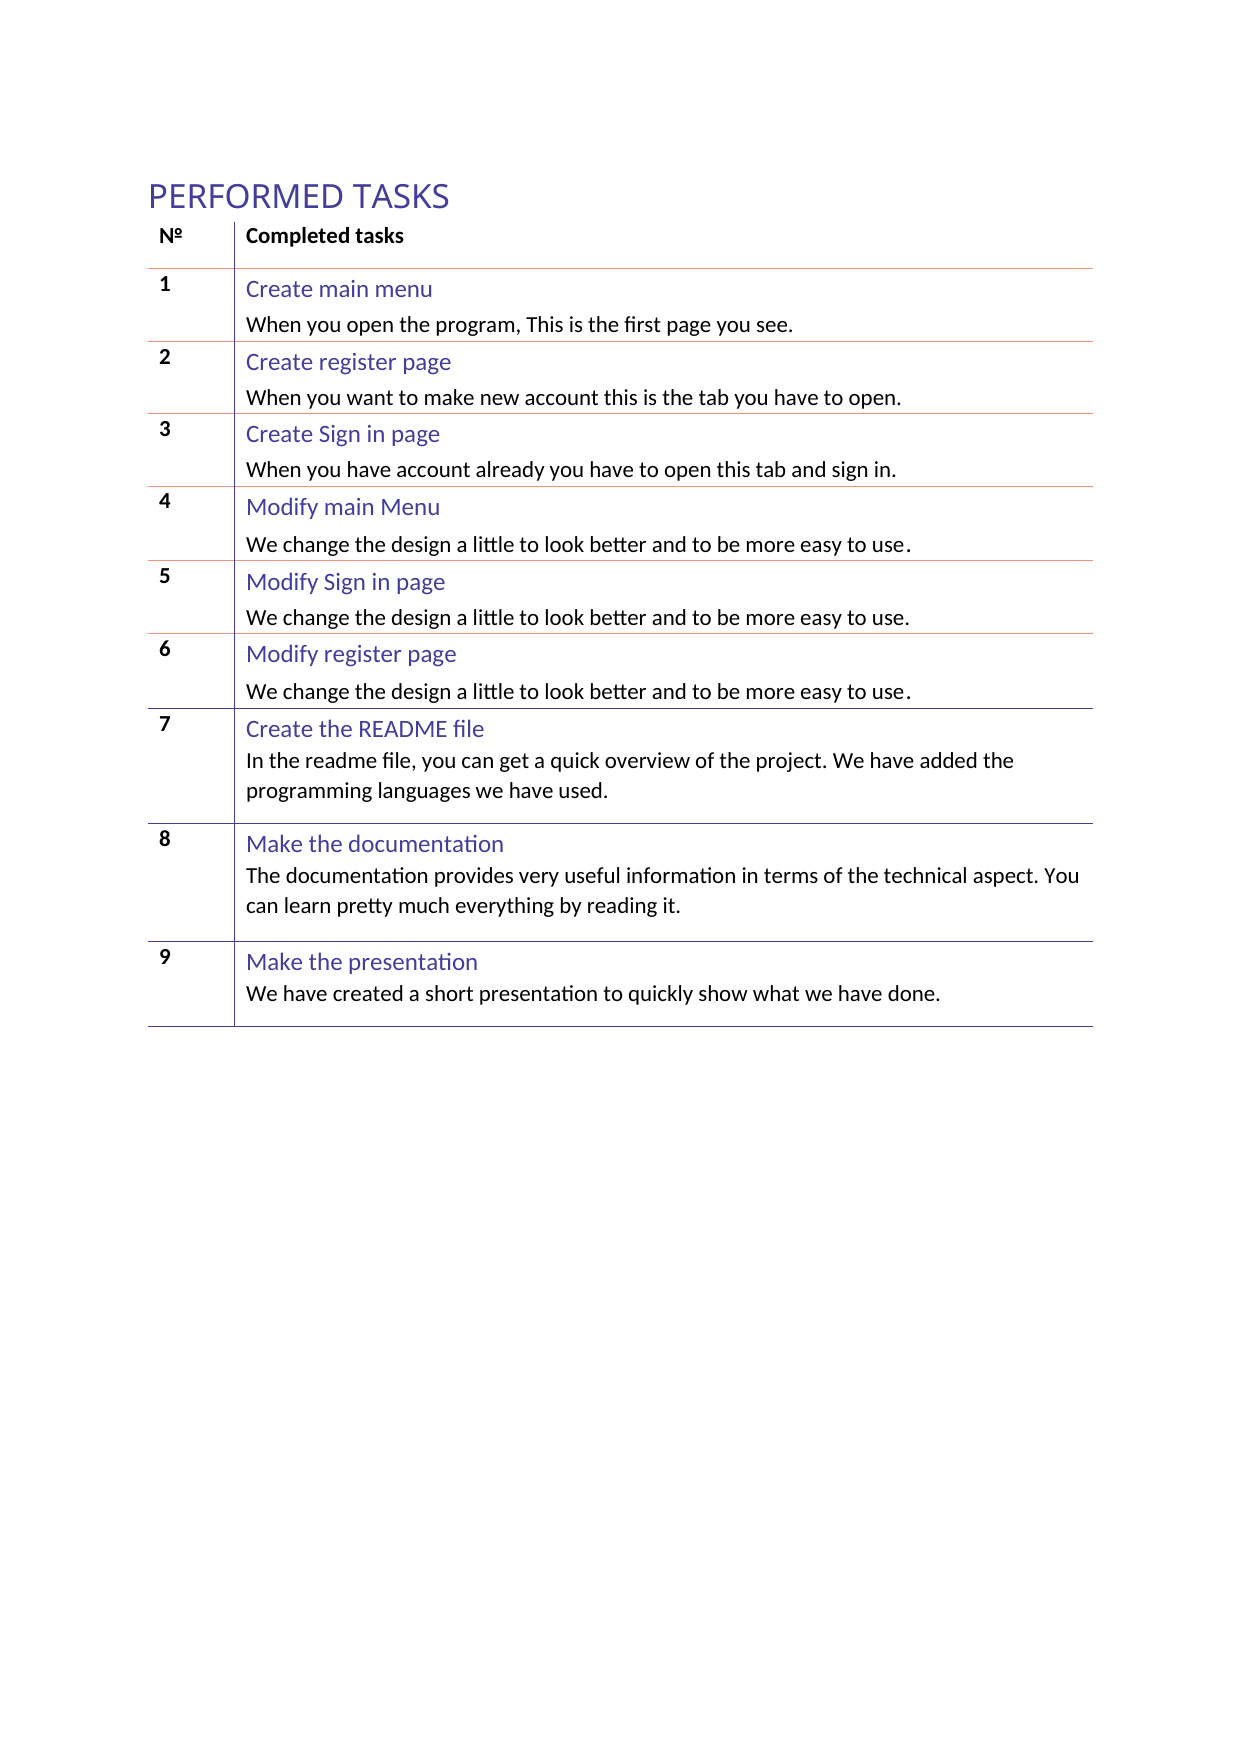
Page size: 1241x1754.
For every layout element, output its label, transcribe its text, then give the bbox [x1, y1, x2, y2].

table_cell 6 [148, 634, 234, 708]
table_cell 8 [148, 824, 234, 941]
table_cell 1 [148, 269, 234, 341]
table_cell Make the documentation The documentation provides very useful information in terms of the technical aspect. You can learn pretty much everything by reading it. [235, 824, 1093, 941]
subtitle PERFORMED TASKS [148, 173, 1093, 218]
table_cell Modify Sign in page We change the design a little to look better and to be more easy to use. [235, 561, 1093, 633]
table_cell 2 [148, 342, 234, 413]
table_cell 3 [148, 414, 234, 486]
table_header Completed tasks [235, 222, 1093, 268]
table_cell Modify main Menu We change the design a little to look better and to be more easy to use. [235, 487, 1093, 560]
table_cell Create Sign in page When you have account already you have to open this tab and sign in. [235, 414, 1093, 486]
table_cell 5 [148, 561, 234, 633]
table_cell 7 [148, 709, 234, 823]
table_cell Create main menu When you open the program, This is the first page you see. [235, 269, 1093, 341]
table_cell 9 [148, 942, 234, 1026]
table_cell Create the README file In the readme file, you can get a quick overview of the project. We have added the programming languages we have used. [235, 709, 1093, 823]
table_cell Make the presentation We have created a short presentation to quickly show what we have done. [235, 942, 1093, 1026]
table_cell Create register page When you want to make new account this is the tab you have to open. [235, 342, 1093, 413]
table_cell Modify register page We change the design a little to look better and to be more easy to use. [235, 634, 1093, 708]
table_header [148, 222, 234, 268]
table_cell 4 [148, 487, 234, 560]
